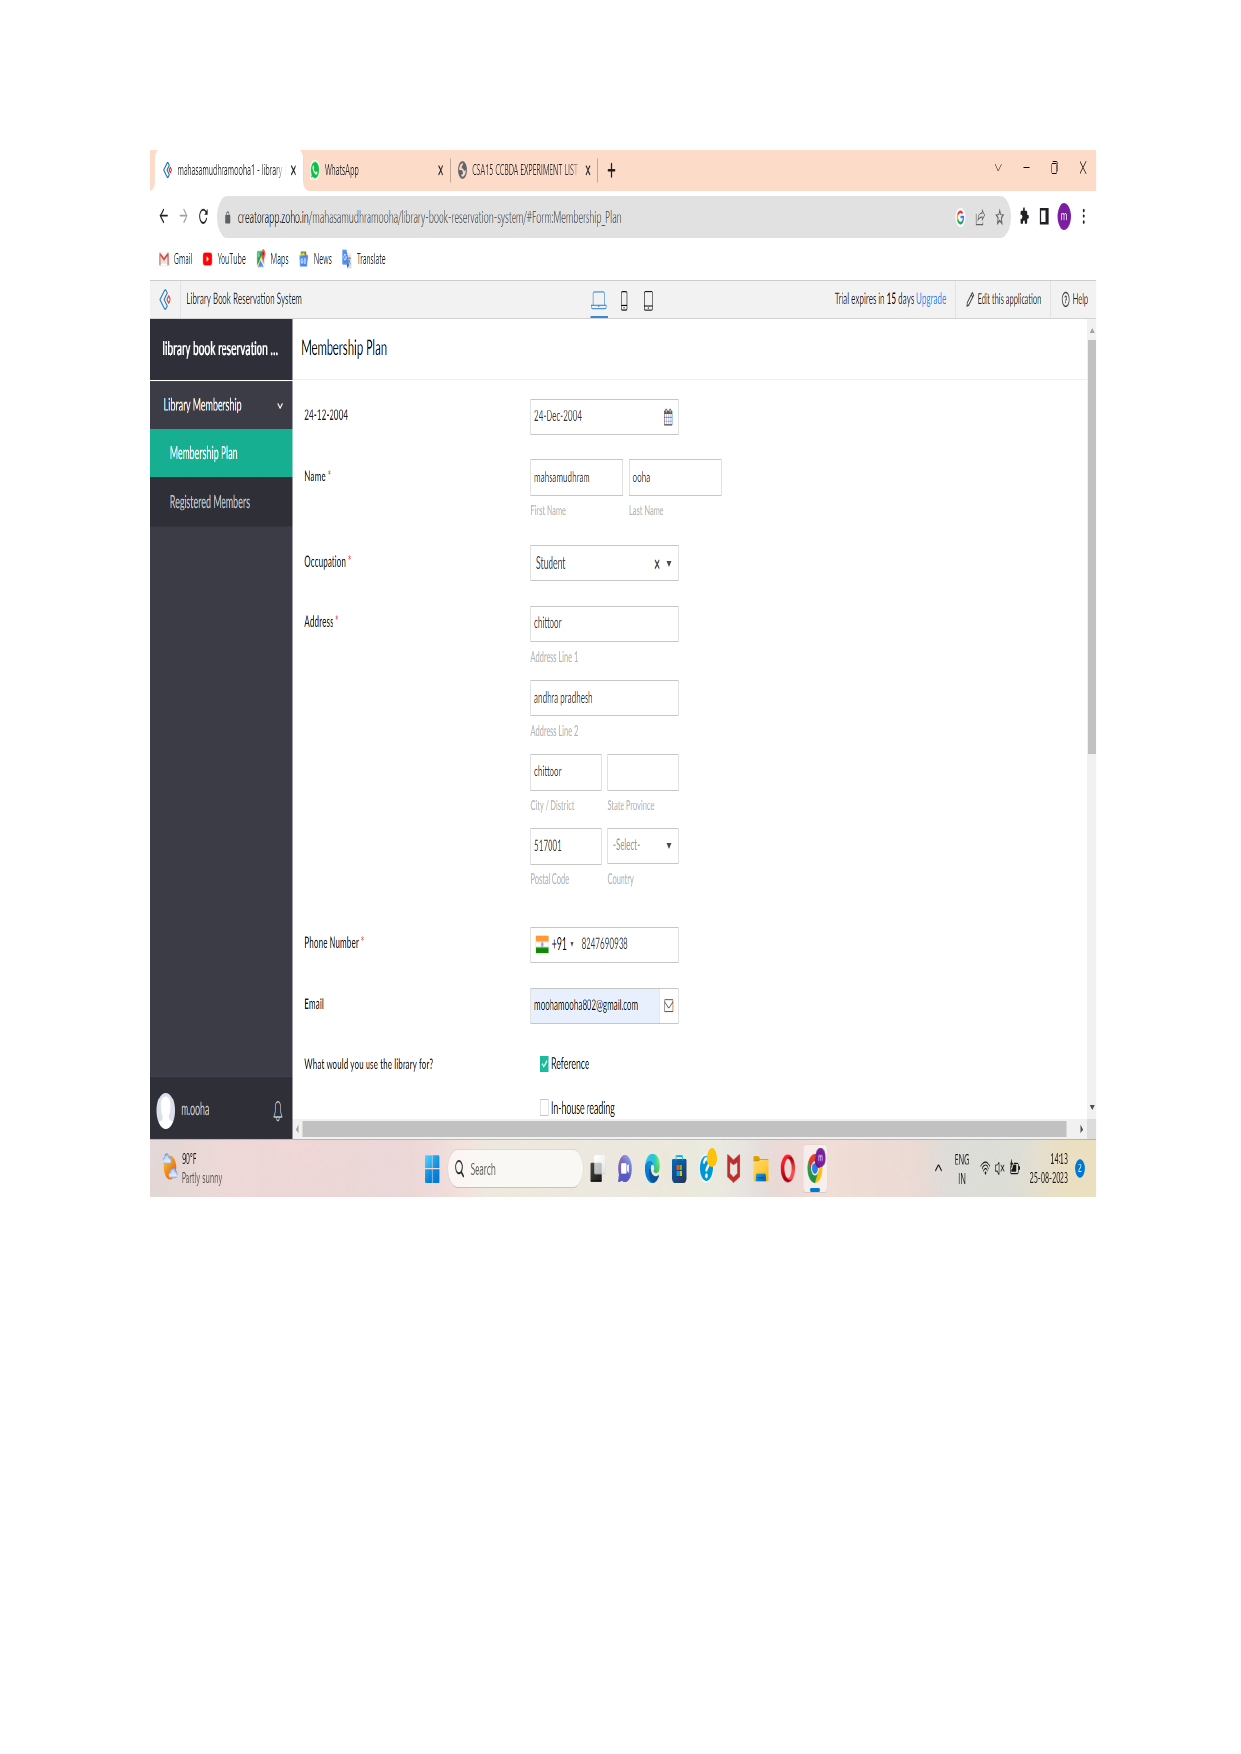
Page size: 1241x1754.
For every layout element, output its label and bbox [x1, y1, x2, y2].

picture [150, 150, 1097, 1197]
